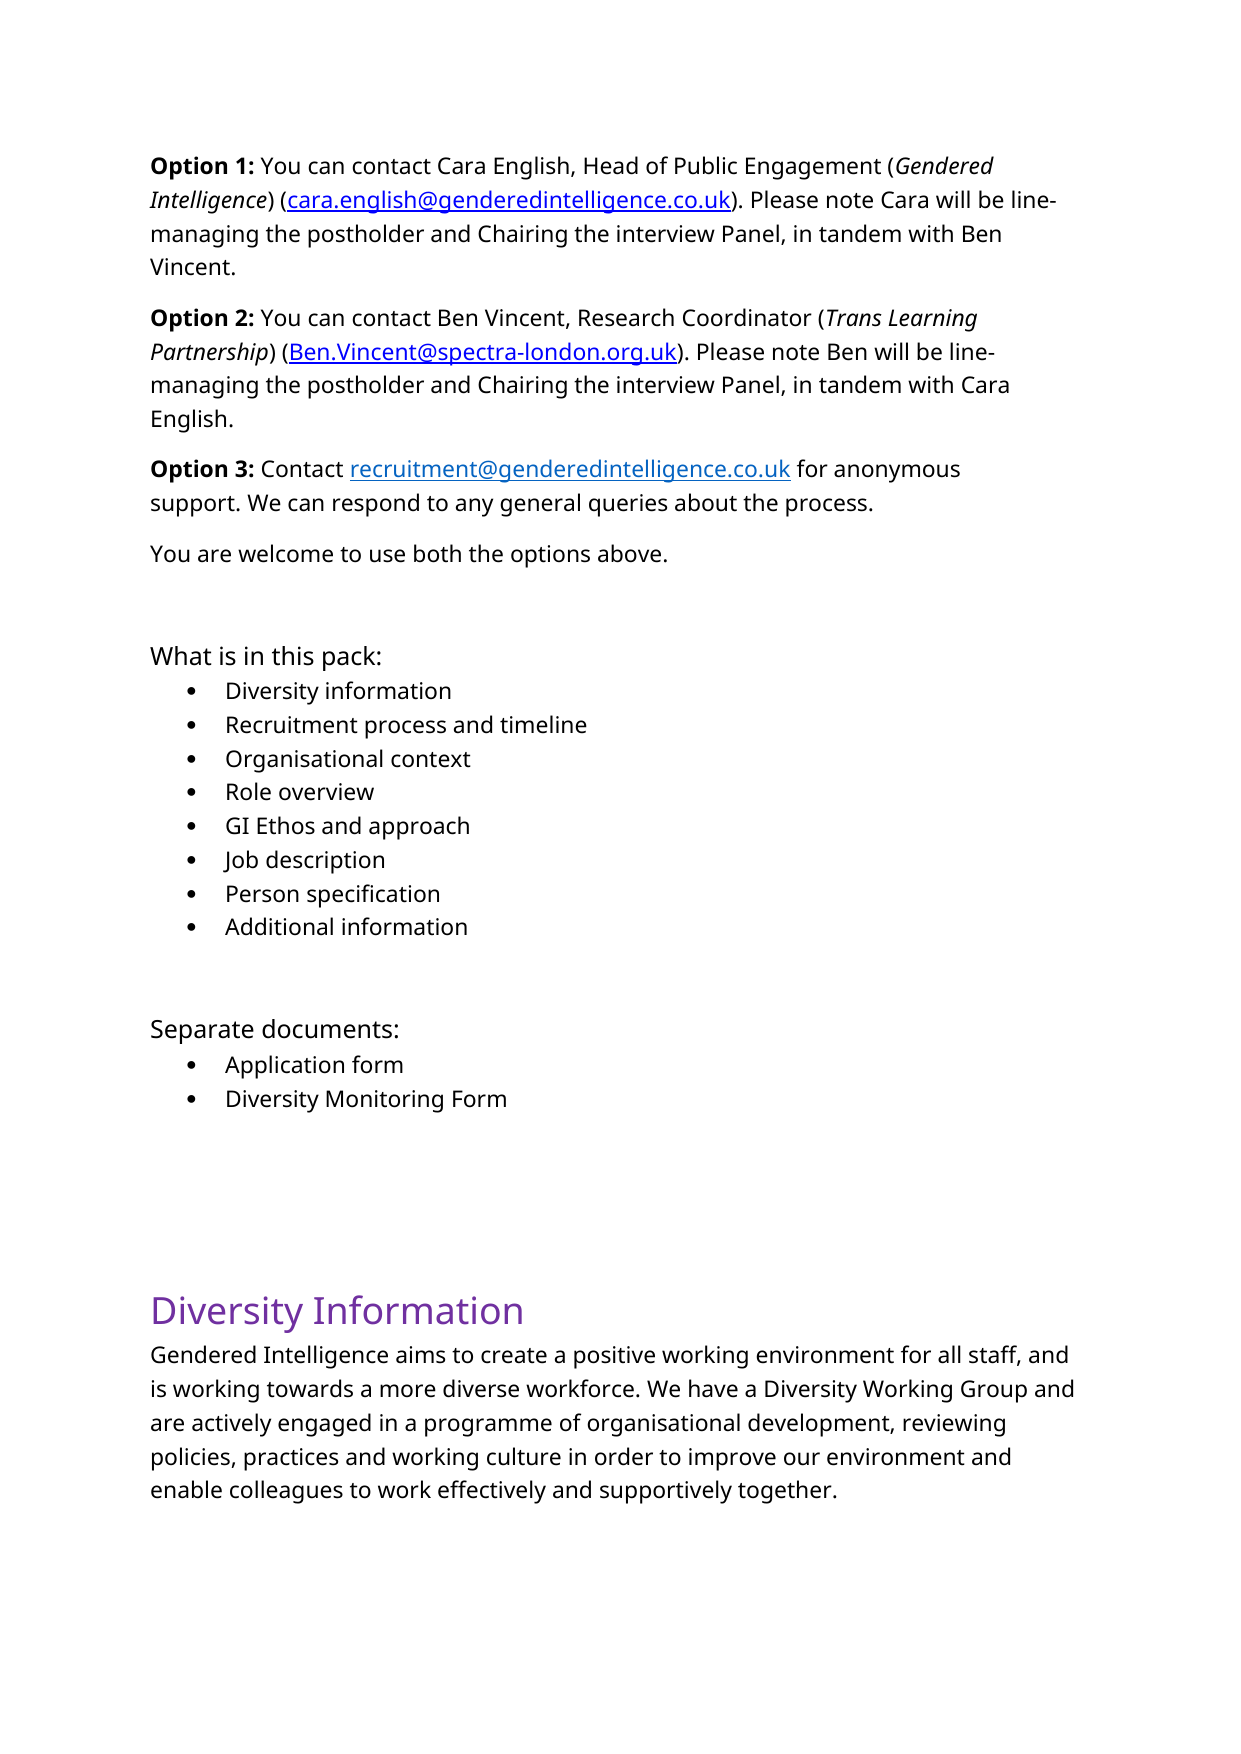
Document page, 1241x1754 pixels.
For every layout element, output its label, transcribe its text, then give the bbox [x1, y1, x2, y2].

list Job description [187, 844, 1090, 875]
list Diversity information [187, 675, 1090, 706]
list GI Ethos and approach [187, 810, 1090, 841]
subtitle What is in this pack: [150, 638, 1090, 672]
text Option 1: You can contact Cara English, Head of Public Engagement (Gendered Intelligence) (cara.english@genderedintelligence.co.uk). Please note Cara will be line-managing the postholder and Chairing the interview Panel, in tandem with Ben Vincent. [150, 150, 1090, 282]
text Option 3: Contact recruitment@genderedintelligence.co.uk for anonymous support. We can respond to any general queries about the process. [150, 453, 1090, 518]
list Application form [187, 1049, 1090, 1080]
list Additional information [187, 911, 1090, 943]
text Gendered Intelligence aims to create a positive working environment for all staff, and is working towards a more diverse workforce. We have a Diversity Working Group and are actively engaged in a programme of organisational development, reviewing policies, practices and working culture in order to improve our environment and enable colleagues to work effectively and supportively together. [150, 1339, 1090, 1506]
text You are welcome to use both the options above. [150, 537, 1090, 569]
list Person specification [187, 878, 1090, 909]
list Recruitment process and timeline [187, 709, 1090, 740]
list Organisational context [187, 743, 1090, 774]
subtitle Separate documents: [150, 1012, 1090, 1046]
text Option 2: You can contact Ben Vincent, Research Coordinator (Trans Learning Partnership) (Ben.Vincent@spectra-london.org.uk). Please note Ben will be line-managing the postholder and Chairing the interview Panel, in tandem with Cara English. [150, 302, 1090, 434]
list Diversity Monitoring Form [187, 1083, 1090, 1114]
list Role overview [187, 776, 1090, 808]
subtitle Diversity Information [150, 1284, 1090, 1335]
